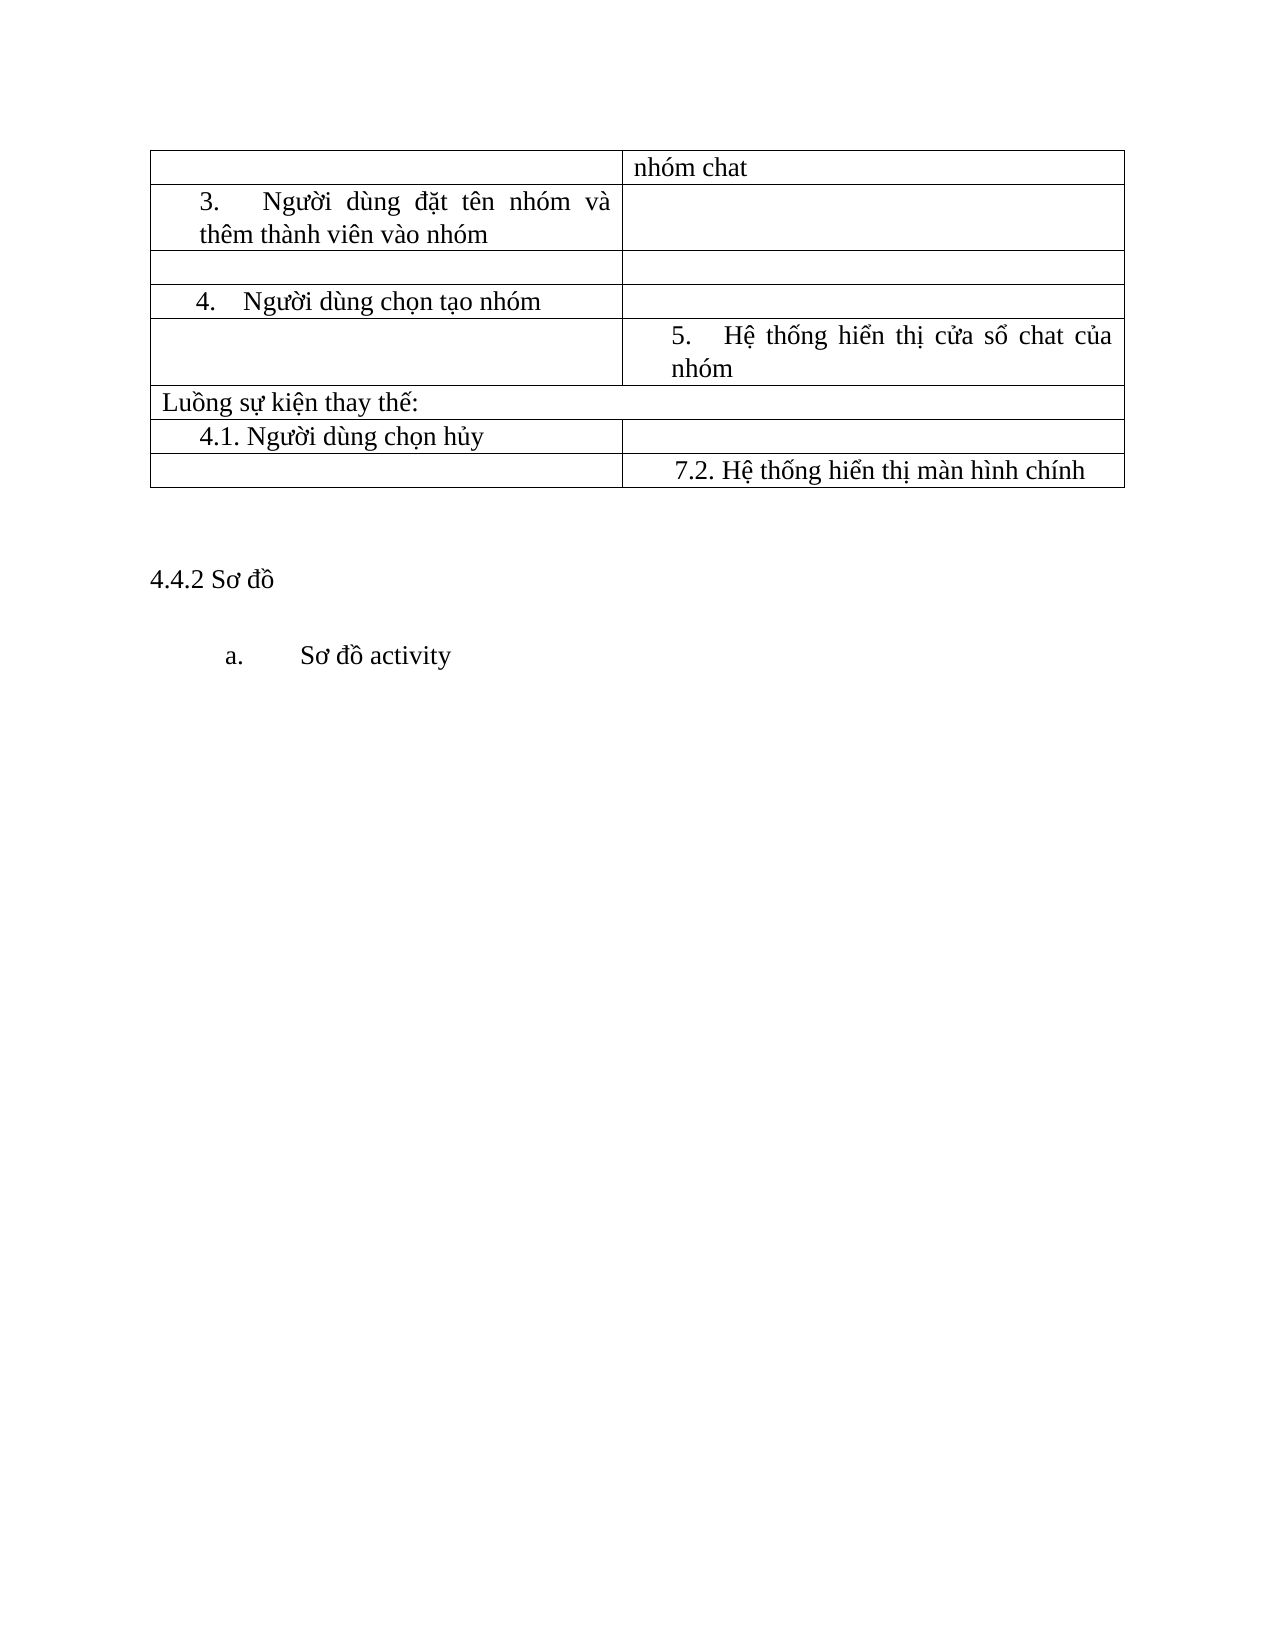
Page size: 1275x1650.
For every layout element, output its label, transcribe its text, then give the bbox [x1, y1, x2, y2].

table_cell [623, 420, 1124, 453]
table_cell [623, 386, 1124, 419]
table_cell 3. Người dùng đặt tên nhóm và thêm thành viên vào nhóm [151, 185, 622, 250]
table_cell [623, 185, 1124, 250]
table_cell 4.1. Người dùng chọn hủy [151, 420, 622, 453]
table_cell Luồng sự kiện thay thế: [151, 386, 622, 419]
table_cell [151, 251, 622, 284]
table_cell [151, 454, 622, 487]
table_cell [151, 151, 622, 184]
list Sơ đồ activity [225, 639, 1125, 670]
table_cell 5. Hệ thống hiển thị cửa sổ chat của nhóm [623, 319, 1124, 385]
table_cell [623, 151, 1124, 184]
table_cell 7.2. Hệ thống hiển thị màn hình chính [623, 454, 1124, 487]
table_cell [151, 319, 622, 385]
table_cell [623, 285, 1124, 318]
table_cell [623, 251, 1124, 284]
table_cell 4. Người dùng chọn tạo nhóm [151, 285, 622, 318]
subtitle 4.4.2 Sơ đồ [150, 563, 1125, 594]
